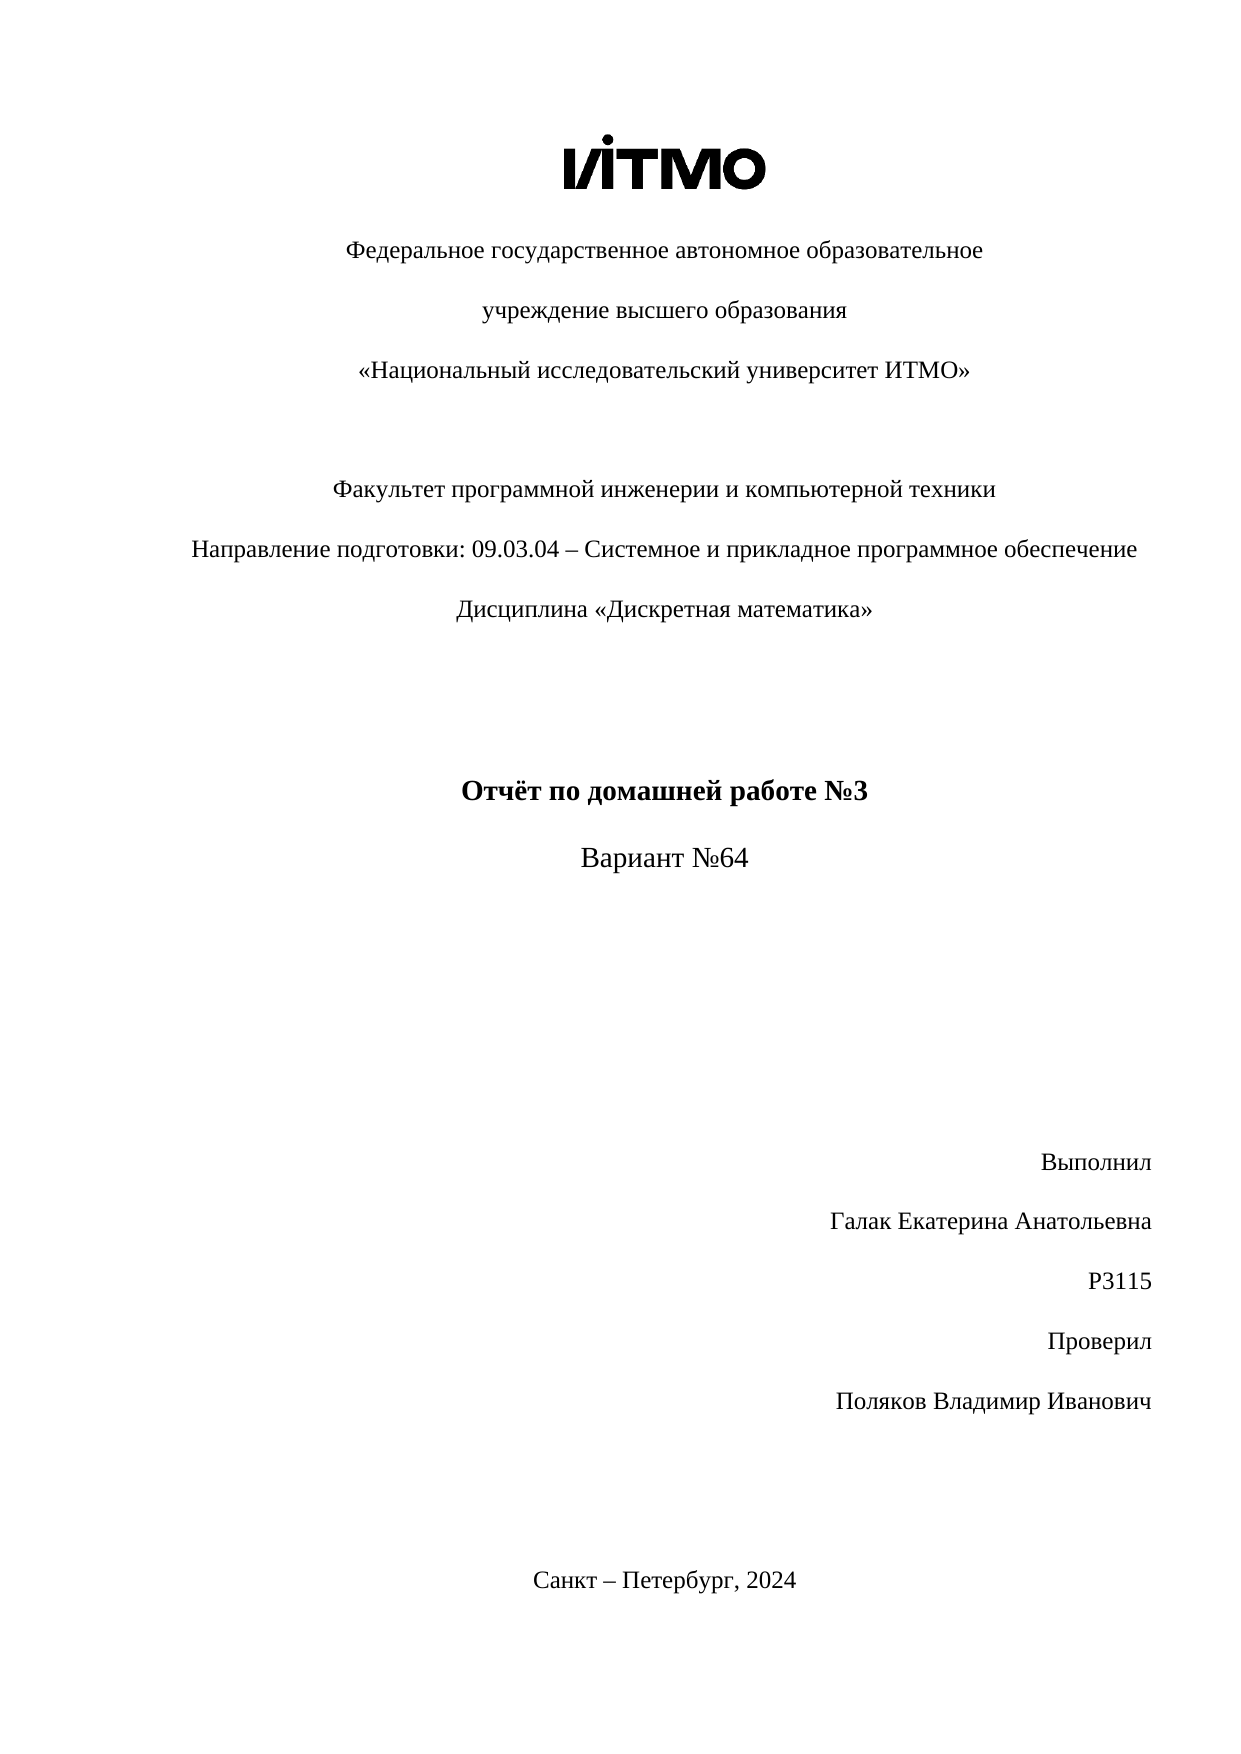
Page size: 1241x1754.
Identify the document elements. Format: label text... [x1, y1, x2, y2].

text Галак Екатерина Анатольевна [177, 1206, 1152, 1235]
text «Национальный исследовательский университет ИТМО» [177, 355, 1152, 384]
text Отчёт по домашней работе №3 [177, 773, 1152, 807]
text Выполнил [177, 1147, 1152, 1175]
text учреждение высшего образования [177, 295, 1152, 324]
text Проверил [177, 1326, 1152, 1355]
picture [554, 118, 775, 205]
text P3115 [177, 1266, 1152, 1295]
text Вариант №64 [177, 840, 1152, 874]
text Поляков Владимир Иванович [177, 1386, 1152, 1414]
text Направление подготовки: 09.03.04 – Системное и прикладное программное обеспечение [177, 534, 1152, 563]
text Федеральное государственное автономное образовательное [177, 235, 1152, 264]
text Санкт – Петербург, 2024 [177, 1565, 1152, 1594]
text Факультет программной инженерии и компьютерной техники [177, 474, 1152, 503]
text Дисциплина «Дискретная математика» [177, 594, 1152, 623]
